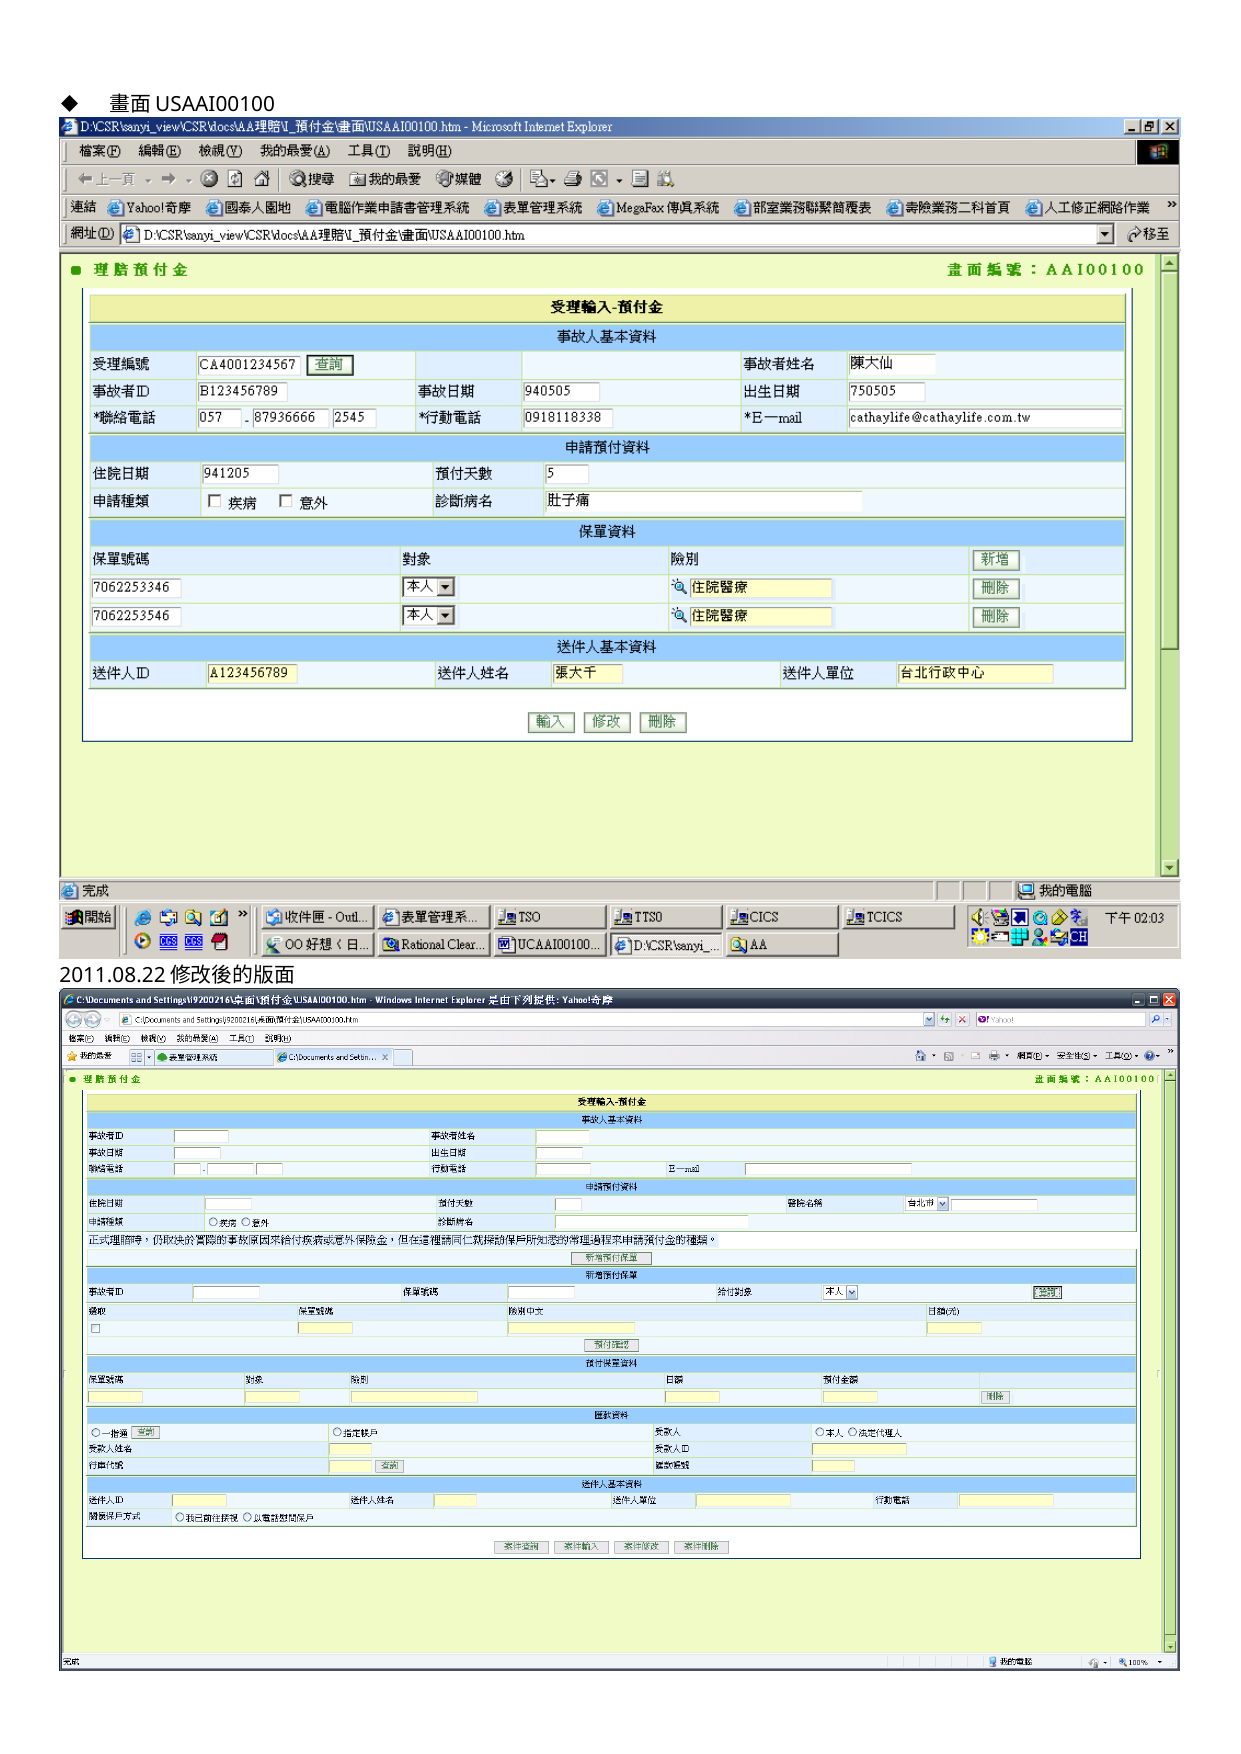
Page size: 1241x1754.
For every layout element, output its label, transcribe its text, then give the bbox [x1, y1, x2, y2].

picture [59, 988, 1180, 1671]
text 2011.08.22修改後的版面 [59, 959, 1181, 989]
picture [59, 117, 1181, 959]
list 畫面USAAI00100 [59, 87, 1181, 117]
